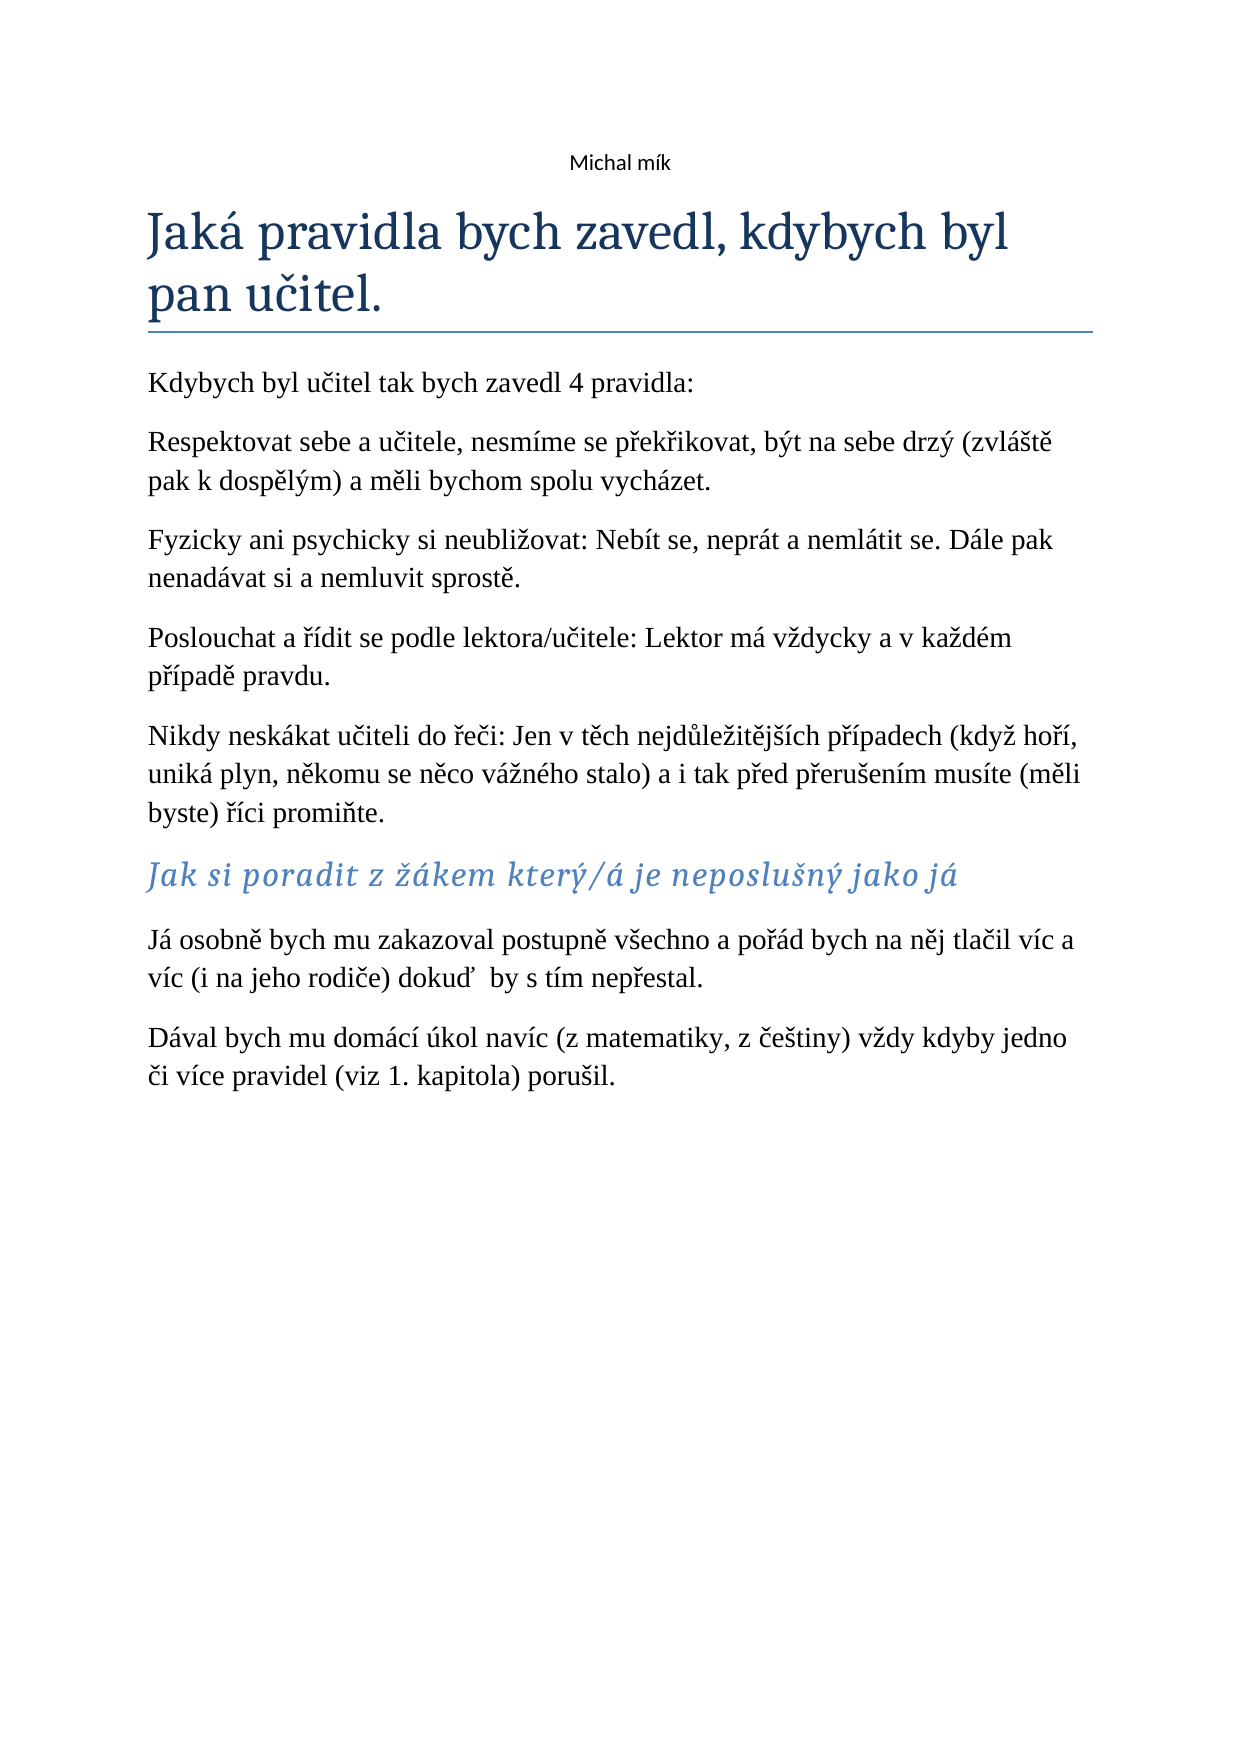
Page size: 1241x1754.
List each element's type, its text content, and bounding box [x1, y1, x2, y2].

text Poslouchat a řídit se podle lektora/učitele: Lektor má vždycky a v každém případě pravdu. [148, 620, 1093, 692]
title Jaká pravidla bych zavedl, kdybych byl pan učitel. [148, 201, 1093, 331]
text Michal mík [148, 148, 1093, 176]
text Dával bych mu domácí úkol navíc (z matematiky, z češtiny) vždy kdyby jedno či více pravidel (viz 1. kapitola) porušil. [148, 1020, 1093, 1092]
subtitle Jak si poradit z žákem který/á je neposlušný jako já [148, 854, 1093, 895]
text Respektovat sebe a učitele, nesmíme se překřikovat, být na sebe drzý (zvláště pak k dospělým) a měli bychom spolu vycházet. [148, 424, 1093, 496]
text Nikdy neskákat učiteli do řeči: Jen v těch nejdůležitějších případech (když hoří, uniká plyn, někomu se něco vážného stalo) a i tak před přerušením musíte (měli byste) říci promiňte. [148, 718, 1093, 828]
text Fyzicky ani psychicky si neubližovat: Nebít se, neprát a nemlátit se. Dále pak nenadávat si a nemluvit sprostě. [148, 522, 1093, 594]
text Já osobně bych mu zakazoval postupně všechno a pořád bych na něj tlačil víc a víc (i na jeho rodiče) dokuď by s tím nepřestal. [148, 922, 1093, 994]
text Kdybych byl učitel tak bych zavedl 4 pravidla: [148, 365, 1093, 398]
